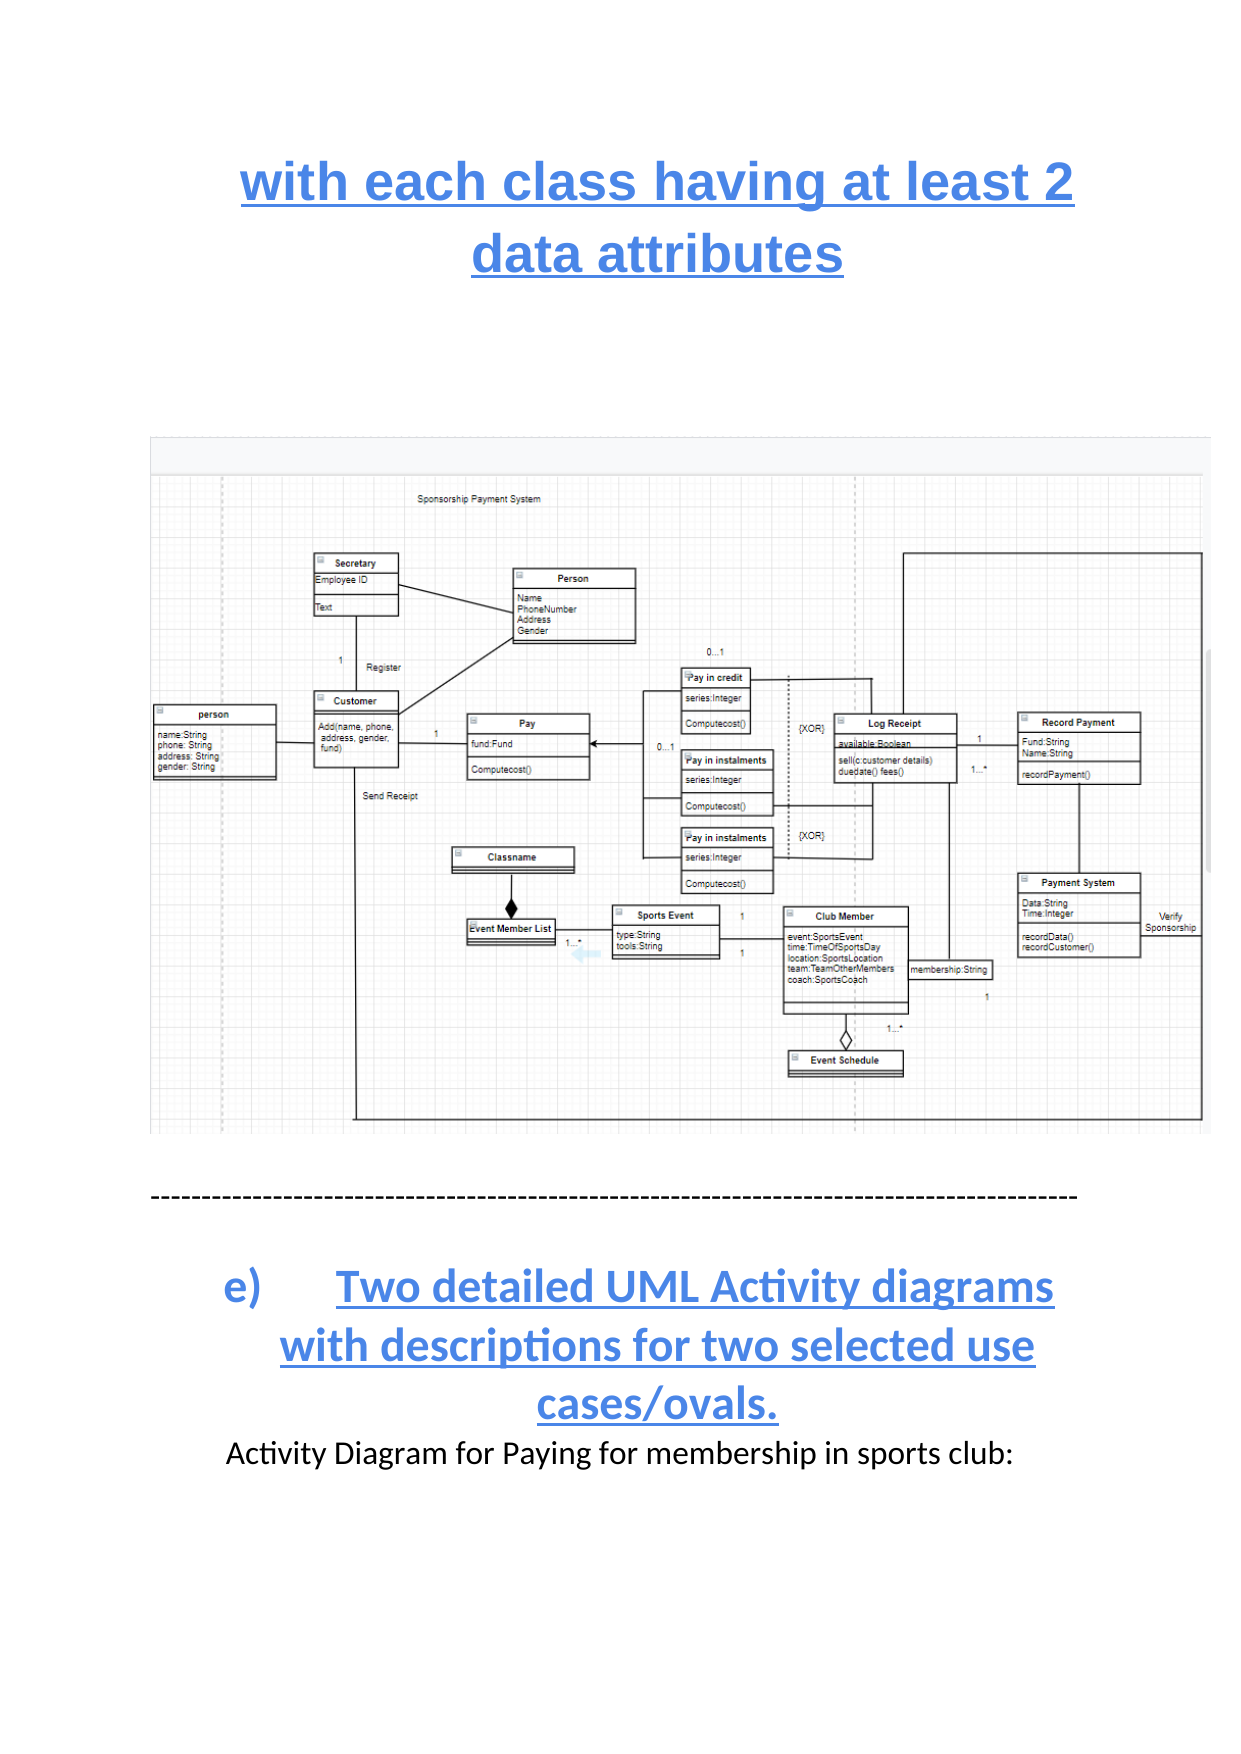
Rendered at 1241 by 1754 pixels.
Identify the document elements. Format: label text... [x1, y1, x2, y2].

picture [150, 436, 1211, 1134]
list Two detailed UML Activity diagrams with descriptions for two selected use cases/ovals. [187, 1256, 1090, 1432]
text Activity Diagram for Paying for membership in sports club: [150, 1432, 1090, 1472]
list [187, 150, 1090, 284]
text ------------------------------------------------------------------------------------------- [150, 1175, 1090, 1215]
